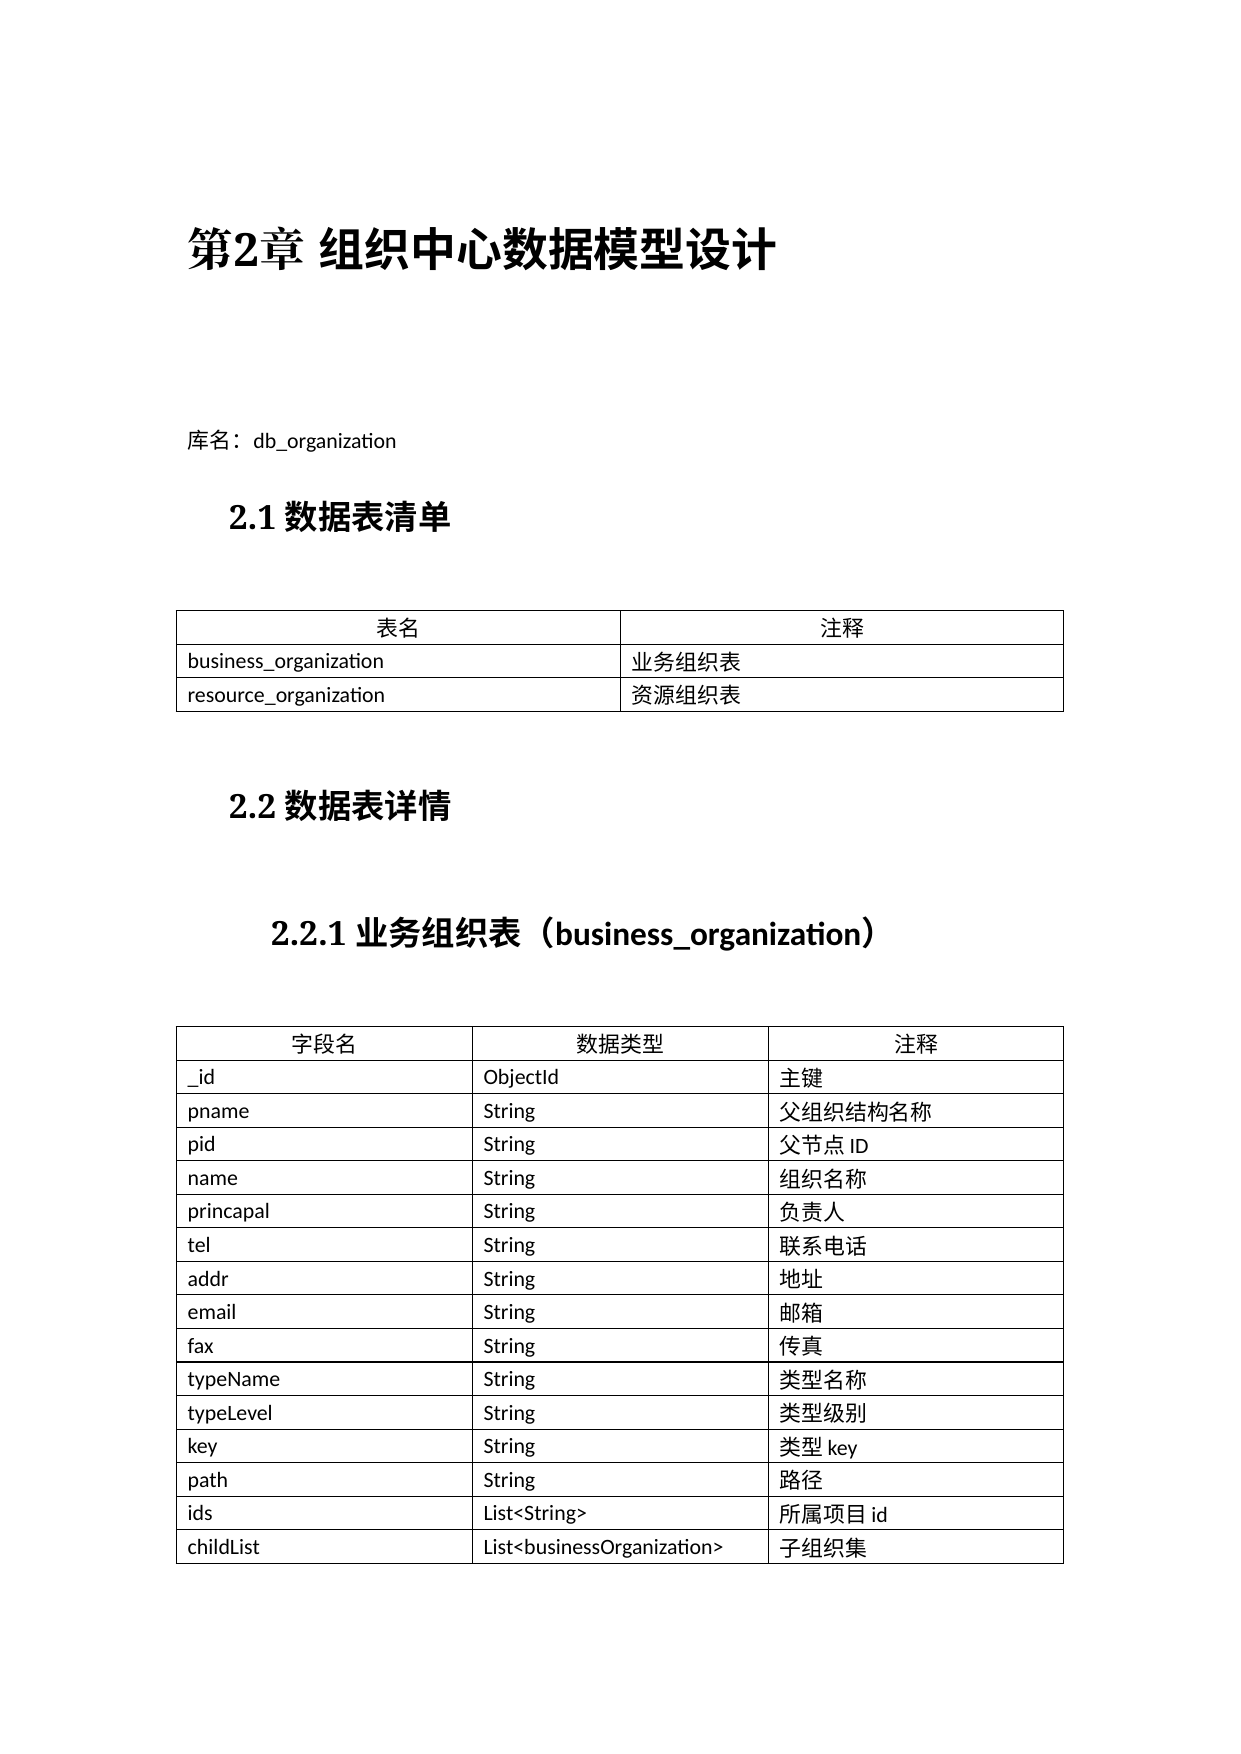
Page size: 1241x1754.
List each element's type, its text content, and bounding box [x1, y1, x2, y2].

table_cell 负责人 [769, 1195, 1063, 1227]
table_cell 业务组织表 [621, 645, 1063, 677]
table_cell 路径 [769, 1463, 1063, 1496]
subtitle 业务组织表（business_organization） [271, 899, 1053, 964]
table_cell ObjectId [473, 1061, 768, 1093]
table_cell 联系电话 [769, 1228, 1063, 1261]
table_cell 组织名称 [769, 1161, 1063, 1194]
table_cell String [473, 1463, 768, 1496]
table_cell fax [177, 1329, 472, 1361]
table_cell String [473, 1295, 768, 1328]
table_cell princapal [177, 1195, 472, 1227]
table_cell String [473, 1128, 768, 1160]
table_cell pname [177, 1094, 472, 1127]
table_cell key [177, 1430, 472, 1462]
table_cell String [473, 1228, 768, 1261]
table_cell resource_organization [177, 678, 620, 711]
table_cell email [177, 1295, 472, 1328]
table_cell path [177, 1463, 472, 1496]
table_cell String [473, 1396, 768, 1428]
table_cell typeName [177, 1363, 472, 1395]
text 库名：db_organization [187, 423, 1053, 456]
table_cell 所属项目id [769, 1497, 1063, 1529]
table_cell String [473, 1161, 768, 1194]
table_cell String [473, 1195, 768, 1227]
table_header 注释 [621, 611, 1063, 643]
table_cell List<String> [473, 1497, 768, 1529]
subtitle 组织中心数据模型设计 [187, 197, 1053, 295]
table_cell ids [177, 1497, 472, 1529]
table_cell String [473, 1094, 768, 1127]
table_header 数据类型 [473, 1027, 768, 1059]
table_cell 父节点ID [769, 1128, 1063, 1160]
table_cell business_organization [177, 645, 620, 677]
table_cell List<businessOrganization> [473, 1530, 768, 1563]
table_cell 主键 [769, 1061, 1063, 1093]
table_cell childList [177, 1530, 472, 1563]
table_cell addr [177, 1262, 472, 1294]
subtitle 数据表清单 [229, 483, 1053, 548]
table_cell 子组织集 [769, 1530, 1063, 1563]
table_header 注释 [769, 1027, 1063, 1059]
table_cell String [473, 1329, 768, 1361]
table_cell _id [177, 1061, 472, 1093]
table_cell 类型key [769, 1430, 1063, 1462]
table_cell String [473, 1262, 768, 1294]
table_cell 邮箱 [769, 1295, 1063, 1328]
table_cell 父组织结构名称 [769, 1094, 1063, 1127]
table_cell name [177, 1161, 472, 1194]
table_cell String [473, 1430, 768, 1462]
table_cell 类型名称 [769, 1363, 1063, 1395]
subtitle 数据表详情 [229, 771, 1053, 836]
table_cell 类型级别 [769, 1396, 1063, 1428]
table_header 字段名 [177, 1027, 472, 1059]
table_header 表名 [177, 611, 620, 643]
table_cell 地址 [769, 1262, 1063, 1294]
table_cell 传真 [769, 1329, 1063, 1361]
table_cell String [473, 1363, 768, 1395]
table_cell pid [177, 1128, 472, 1160]
table_cell tel [177, 1228, 472, 1261]
table_cell typeLevel [177, 1396, 472, 1428]
table_cell 资源组织表 [621, 678, 1063, 711]
